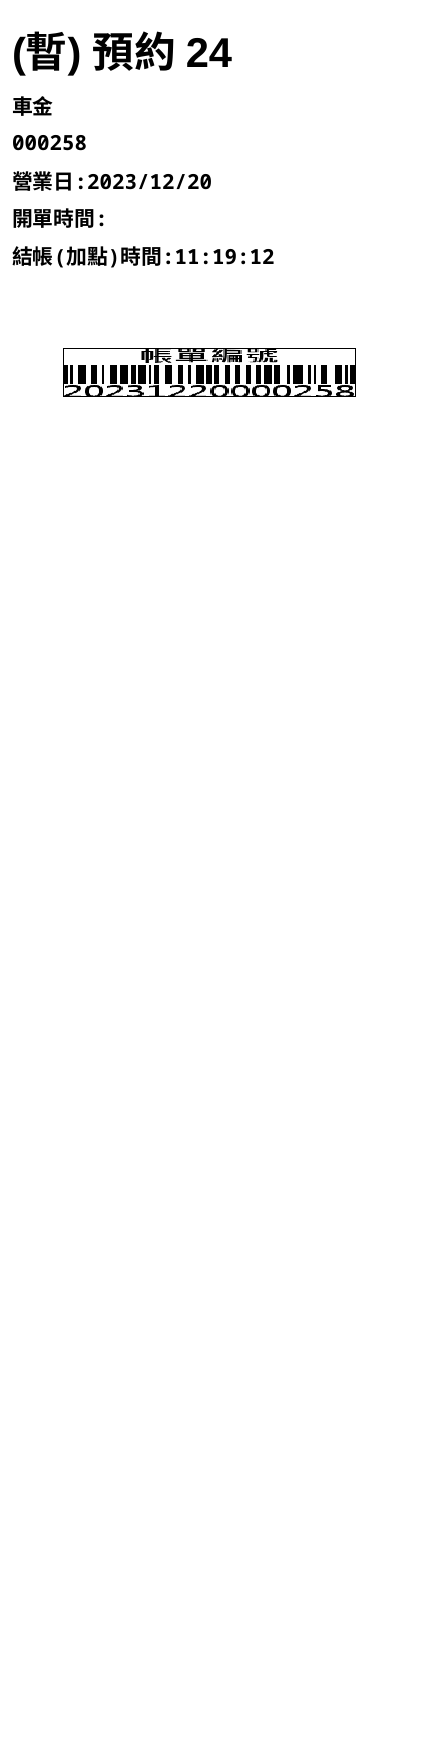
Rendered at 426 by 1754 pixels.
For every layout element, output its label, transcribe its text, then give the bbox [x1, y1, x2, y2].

text 結帳(加點)時間:11:19:12 [12, 236, 407, 274]
picture [64, 349, 355, 396]
text (暫) 預約 24 [12, 11, 407, 86]
text 000258 [12, 124, 407, 161]
text 車金 [12, 86, 407, 124]
text 開單時間: [12, 199, 407, 236]
text 營業日:2023/12/20 [12, 161, 407, 199]
